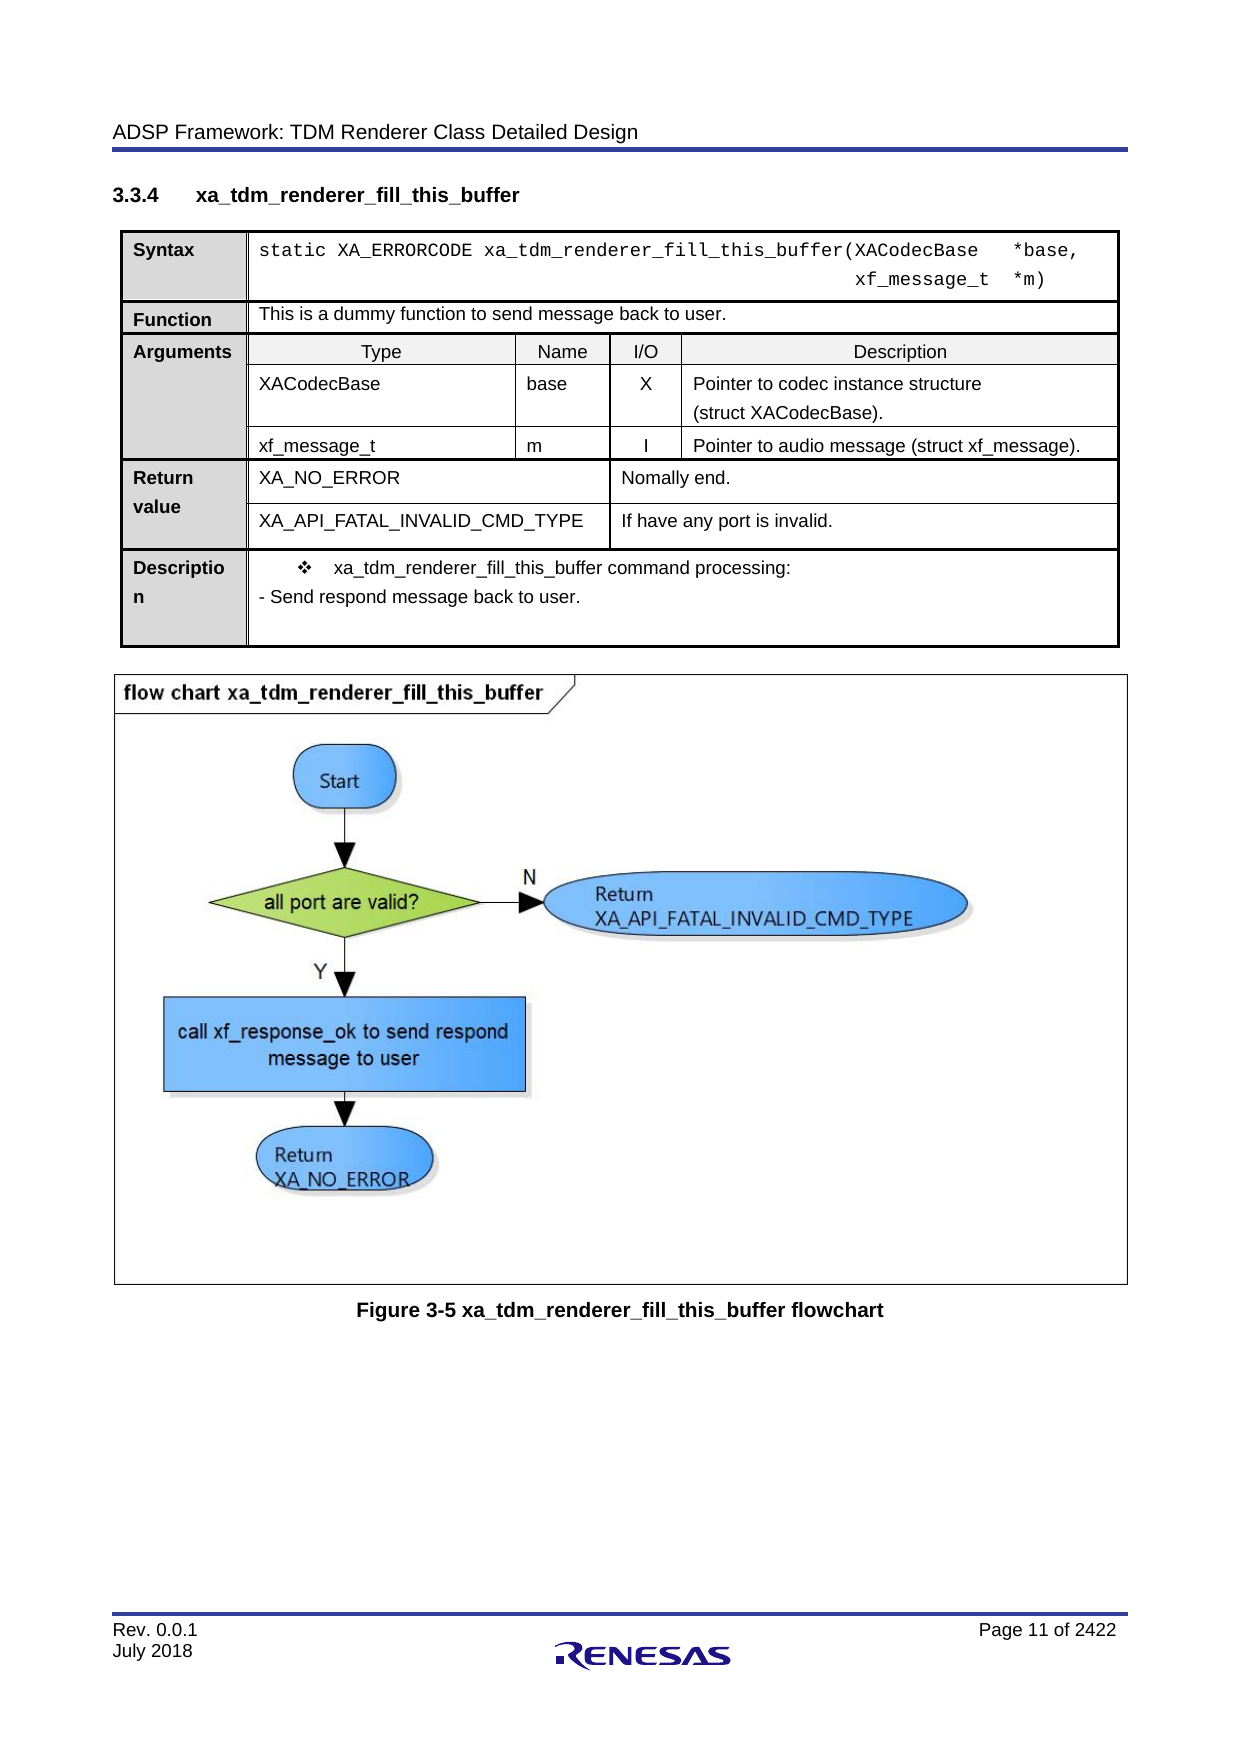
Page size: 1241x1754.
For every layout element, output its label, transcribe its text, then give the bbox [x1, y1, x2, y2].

table_cell Description [682, 335, 1117, 364]
table_cell This is a dummy function to send message back to user. [249, 303, 1117, 332]
table_cell Arguments [123, 335, 246, 458]
table_cell Nomally end. [611, 461, 1117, 503]
table_cell I/O [611, 335, 681, 364]
table_header Syntax [123, 233, 246, 299]
table_header static XA_ERRORCODE xa_tdm_renderer_fill_this_buffer(XACodecBase *base, xf_message_t *m) [249, 233, 1117, 299]
table_cell Function [123, 303, 246, 332]
table_cell Pointer to codec instance structure (struct XACodecBase). [682, 365, 1117, 426]
subtitle xa_tdm_renderer_fill_this_buffer [112, 178, 1128, 209]
table_cell X [611, 365, 681, 426]
table_cell m [516, 427, 609, 458]
table_cell Description [123, 551, 246, 645]
table_cell XA_API_FATAL_INVALID_CMD_TYPE [249, 504, 609, 548]
picture [112, 672, 1129, 1286]
table_cell xf_message_t [249, 427, 515, 458]
table_cell Name [516, 335, 609, 364]
table_cell I [611, 427, 681, 458]
table_cell If have any port is invalid. [611, 504, 1117, 548]
table_cell XA_NO_ERROR [249, 461, 609, 503]
table_cell Return value [123, 461, 246, 548]
table_cell XACodecBase [249, 365, 515, 426]
table_cell xa_tdm_renderer_fill_this_buffer command processing: - Send respond message back to user. [249, 551, 1117, 645]
table_cell Type [249, 335, 515, 364]
table_cell base [516, 365, 609, 426]
table_cell Pointer to audio message (struct xf_message). [682, 427, 1117, 458]
